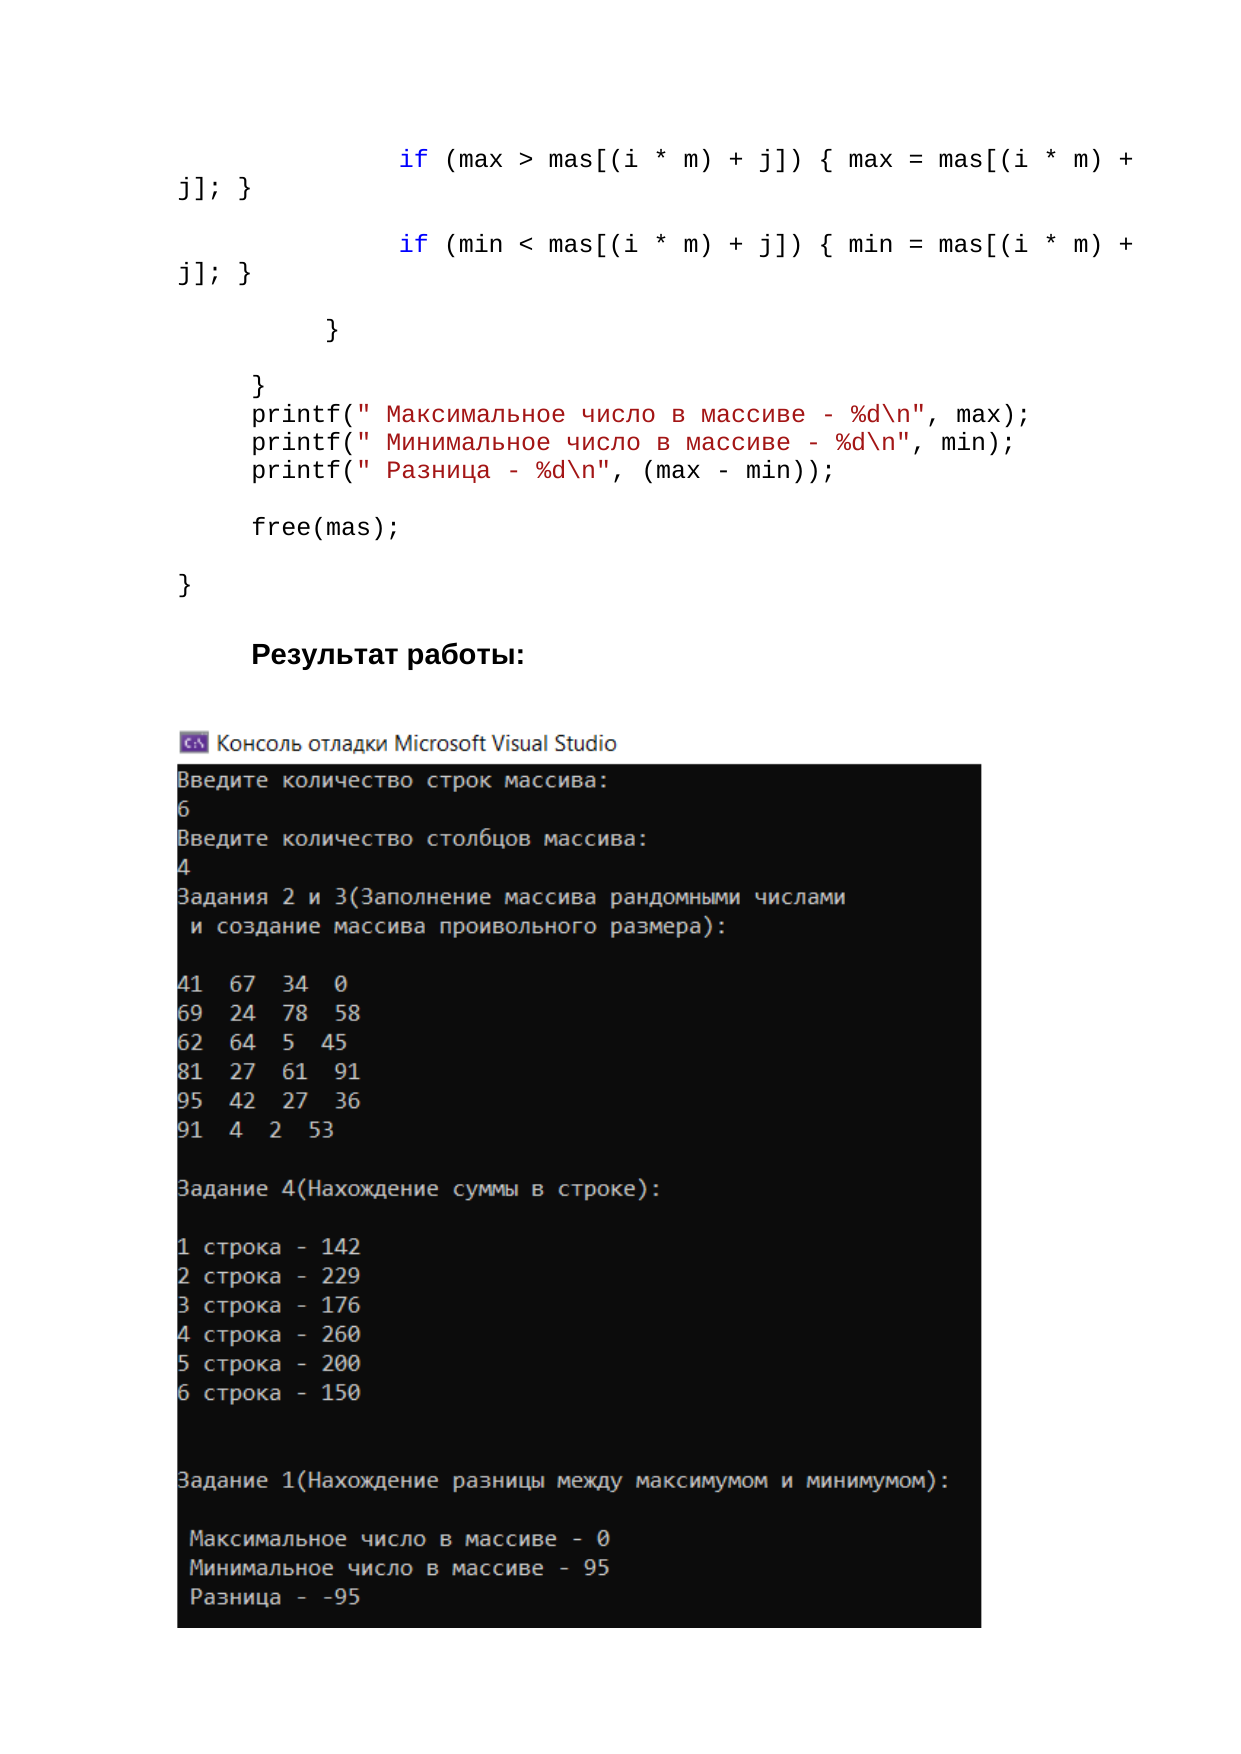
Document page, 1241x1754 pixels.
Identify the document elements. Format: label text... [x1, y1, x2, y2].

text if (min < mas[(i * m) + j]) { min = mas[(i * m) + j]; } [177, 231, 1152, 288]
text printf(" Максимальное число в массиве - %d\n", max); [177, 401, 1152, 430]
subtitle Результат работы: [251, 637, 1078, 671]
text printf(" Разница - %d\n", (max - min)); [177, 458, 1152, 486]
text } [177, 316, 1152, 345]
text free(mas); [177, 515, 1152, 543]
text } [177, 571, 1152, 600]
text if (max > mas[(i * m) + j]) { max = mas[(i * m) + j]; } [177, 146, 1152, 203]
text printf(" Минимальное число в массиве - %d\n", min); [177, 430, 1152, 458]
text } [177, 373, 1152, 401]
picture [177, 722, 982, 1628]
